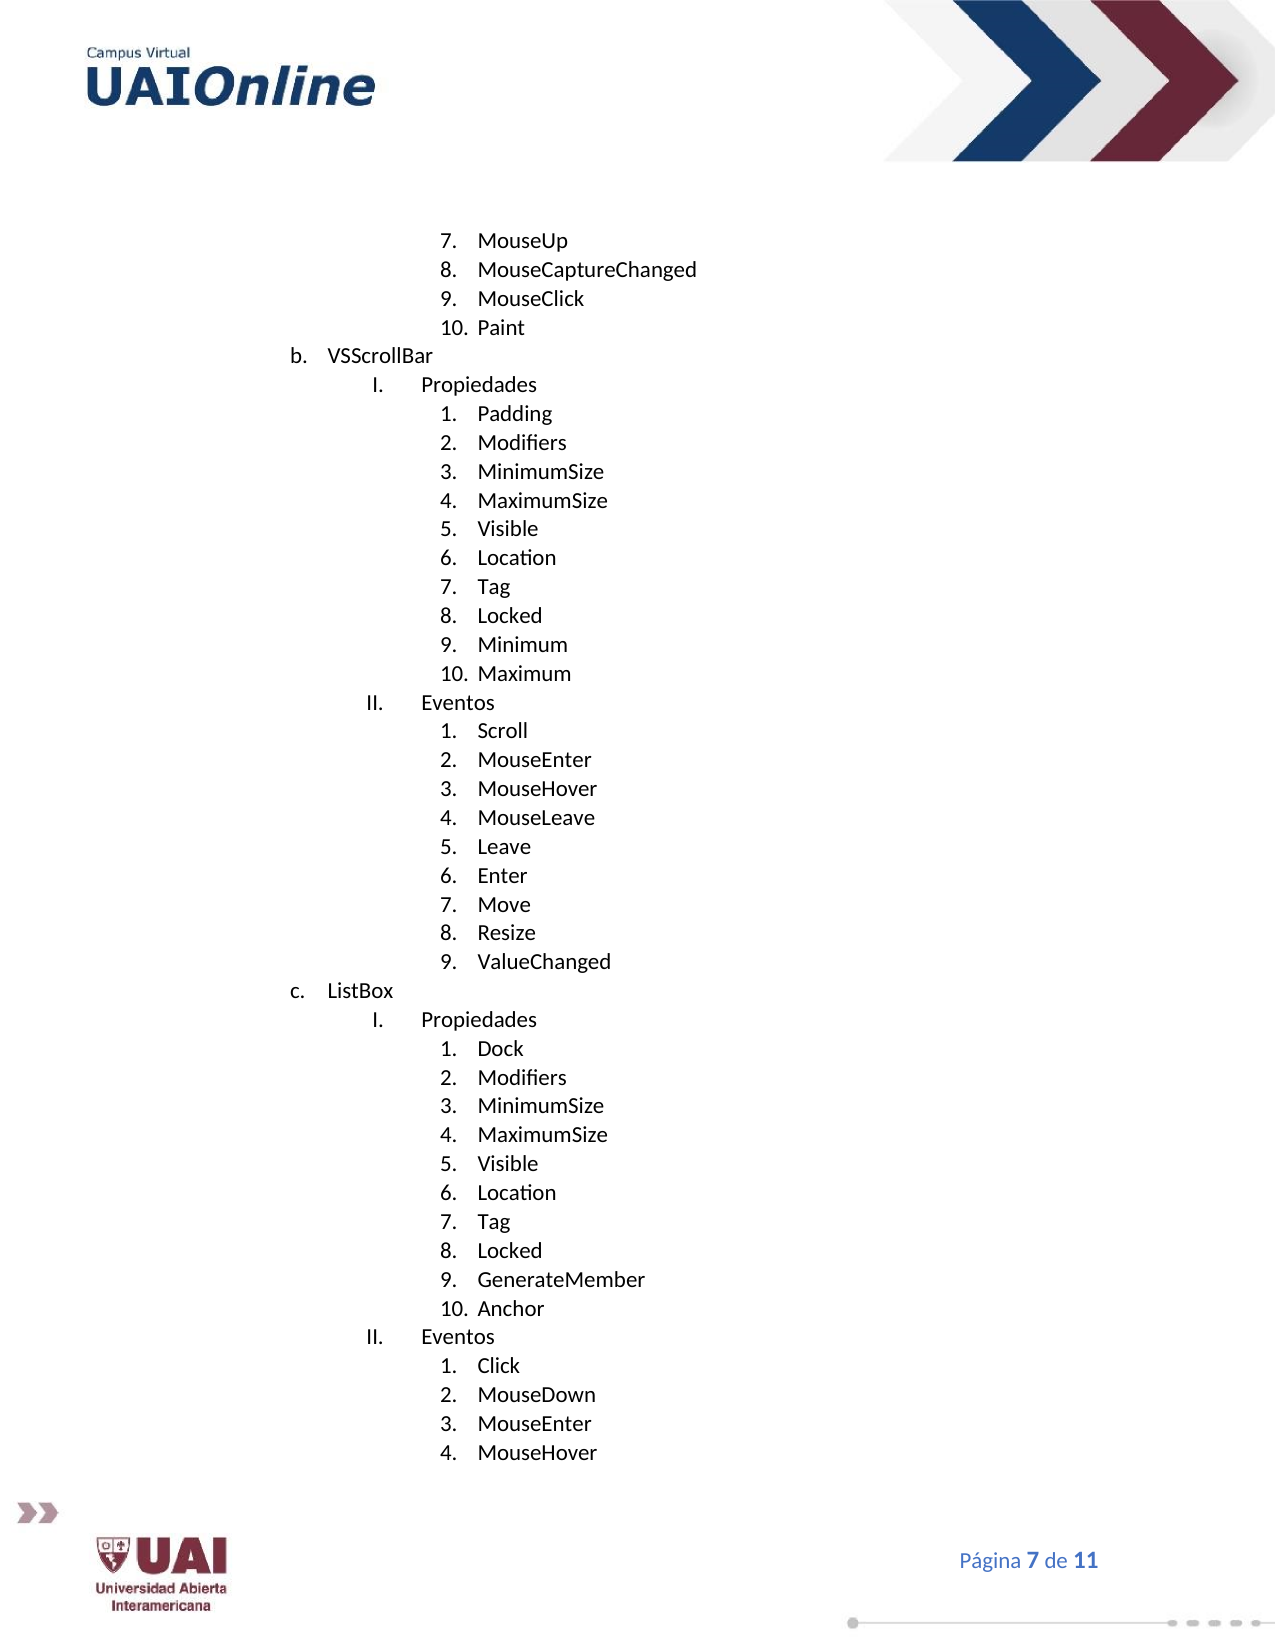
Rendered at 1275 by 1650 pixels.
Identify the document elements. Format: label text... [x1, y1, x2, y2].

list Location [440, 543, 1098, 571]
list Modifiers [440, 428, 1098, 456]
list Tag [440, 572, 1098, 600]
list Maximum [440, 659, 1098, 687]
list MaximumSize [440, 486, 1098, 514]
list Minimum [440, 630, 1098, 658]
list Leave [440, 832, 1098, 860]
list Modifiers [440, 1063, 1098, 1091]
list ValueChanged [440, 947, 1098, 975]
list MaximumSize [440, 1121, 1098, 1148]
list Click [440, 1351, 1098, 1379]
list Visible [440, 514, 1098, 543]
list Eventos [383, 1322, 1098, 1351]
list Dock [440, 1034, 1098, 1062]
list MouseEnter [440, 745, 1098, 773]
list MouseEnter [440, 1409, 1098, 1437]
list Location [440, 1178, 1098, 1206]
list Paint [440, 313, 1098, 341]
list MouseCaptureChanged [440, 255, 1098, 283]
list ListBox [290, 976, 1098, 1004]
list Padding [440, 399, 1098, 427]
list Enter [440, 861, 1098, 889]
list MouseHover [440, 1438, 1098, 1466]
list Visible [440, 1149, 1098, 1177]
list MouseUp [440, 226, 1098, 254]
list Propiedades [383, 1005, 1098, 1033]
list MouseClick [440, 284, 1098, 312]
list Tag [440, 1207, 1098, 1235]
list Anchor [440, 1294, 1098, 1322]
list GenerateMember [440, 1265, 1098, 1293]
picture [1, 1484, 1275, 1650]
list Locked [440, 601, 1098, 629]
list Eventos [383, 688, 1098, 716]
list Propiedades [383, 370, 1098, 398]
list MinimumSize [440, 457, 1098, 485]
list Resize [440, 918, 1098, 947]
list Locked [440, 1236, 1098, 1264]
list MouseDown [440, 1380, 1098, 1408]
list Scroll [440, 717, 1098, 744]
list MouseHover [440, 774, 1098, 802]
list MouseLeave [440, 803, 1098, 831]
list MinimumSize [440, 1092, 1098, 1120]
list VSScrollBar [290, 341, 1098, 369]
list Move [440, 890, 1098, 918]
picture [0, 0, 1275, 163]
